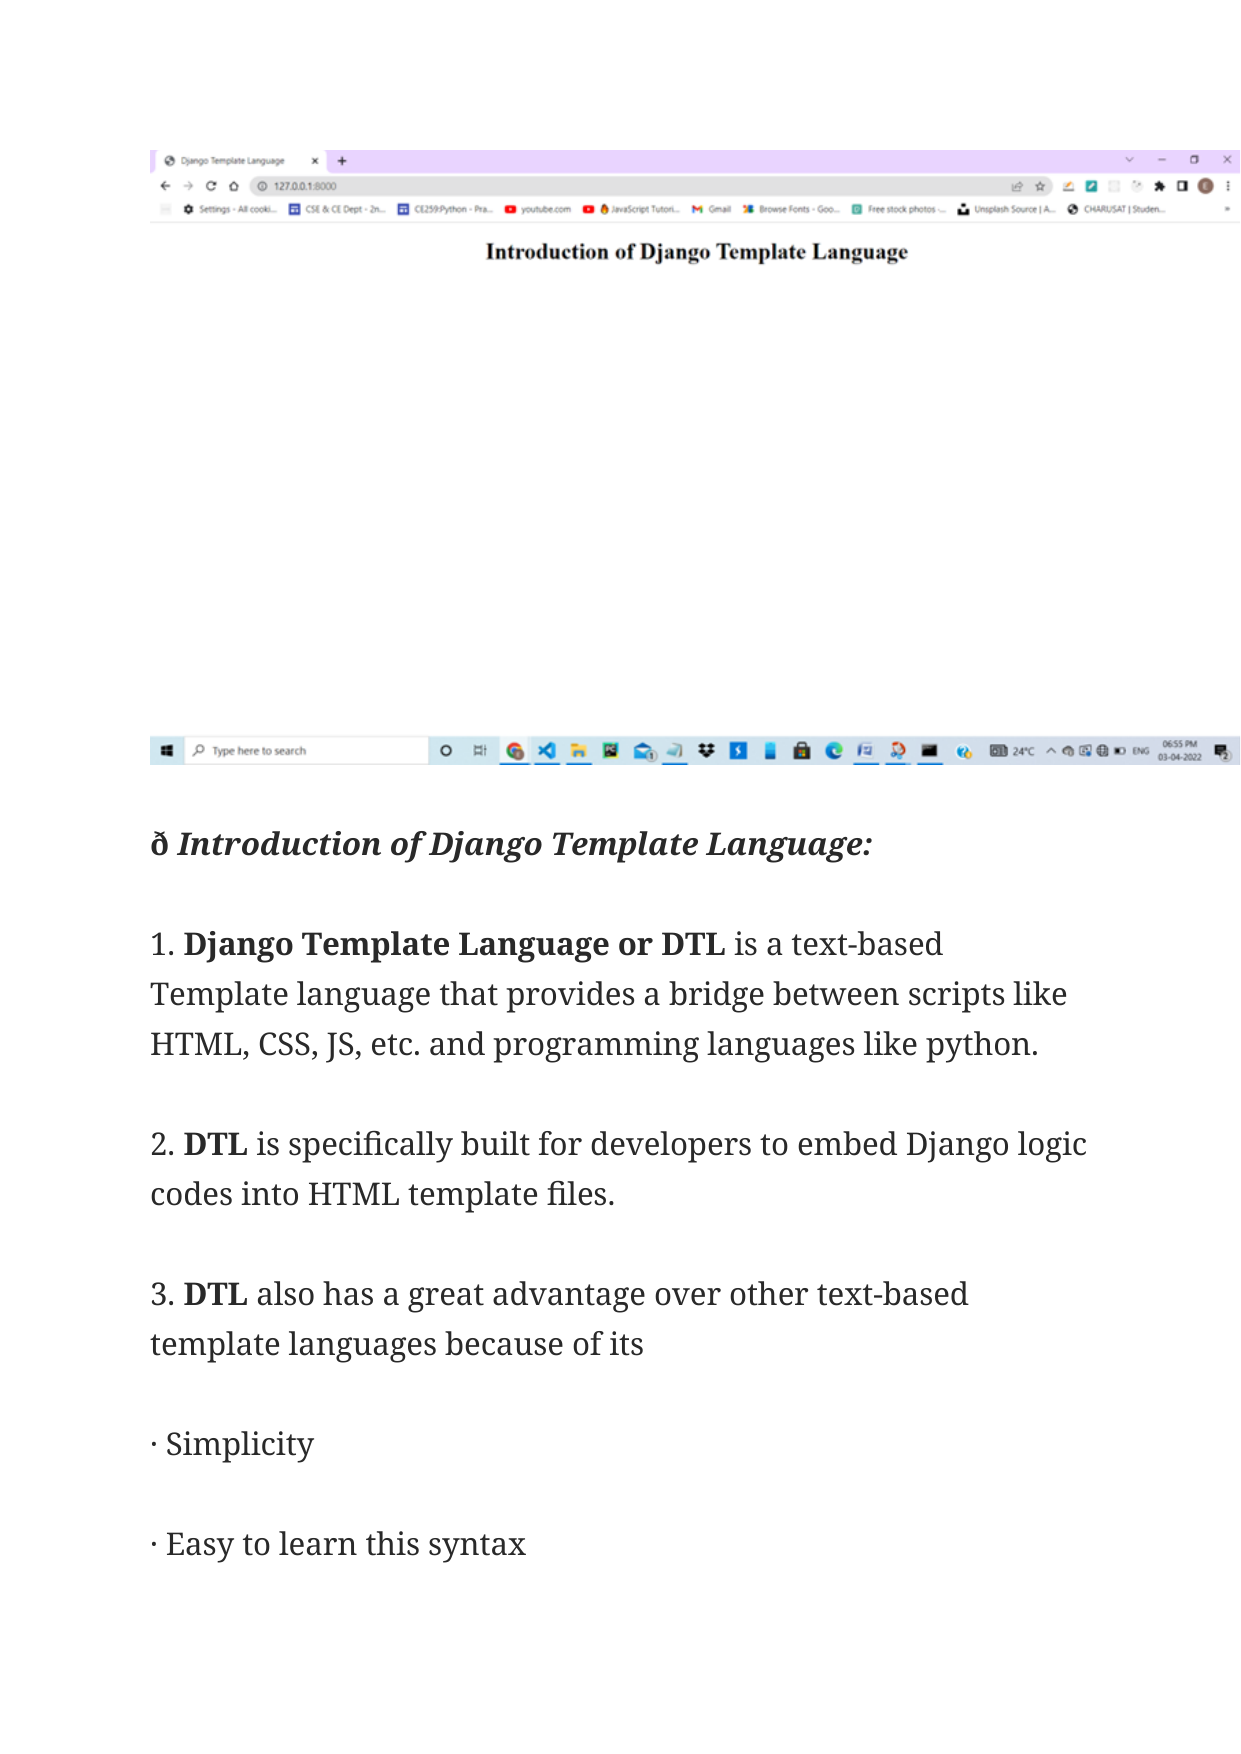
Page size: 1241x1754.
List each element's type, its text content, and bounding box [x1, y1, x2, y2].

text 1. Django Template Language or DTL is a text-based Template language that provides a bridge between scripts like HTML, CSS, JS, etc. and programming languages like python. [150, 915, 1090, 1065]
text 3. DTL also has a great advantage over other text-based template languages because of its [150, 1265, 1090, 1365]
picture [150, 150, 1241, 765]
text ð Introduction of Django Template Language: [150, 815, 1090, 865]
text · Easy to learn this syntax [150, 1515, 1090, 1565]
text · Simplicity [150, 1415, 1090, 1465]
text 2. DTL is specifically built for developers to embed Django logic codes into HTML template files. [150, 1115, 1090, 1215]
